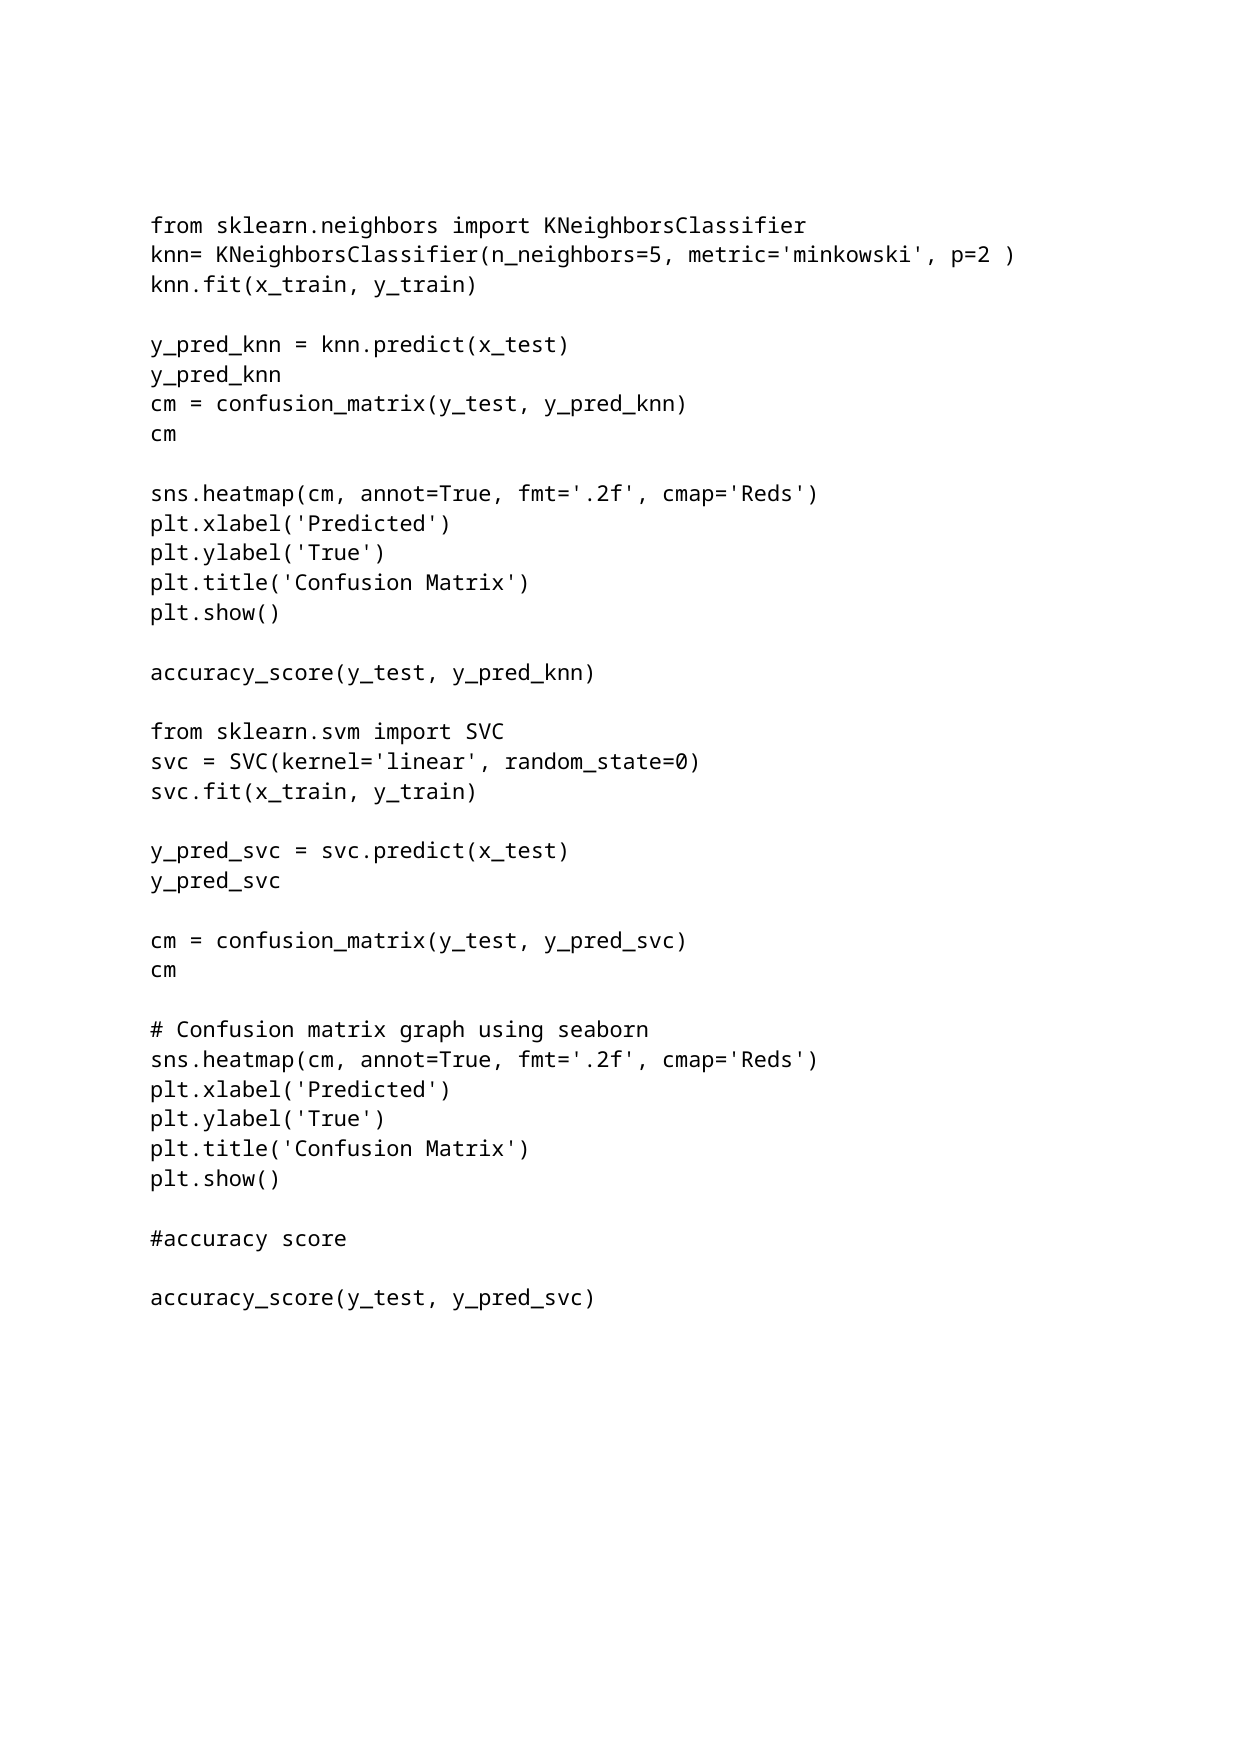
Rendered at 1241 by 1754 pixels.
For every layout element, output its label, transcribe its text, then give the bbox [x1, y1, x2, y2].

text from sklearn.neighbors import KNeighborsClassifier [150, 209, 1090, 239]
text plt.ylabel('True') [150, 1103, 1090, 1133]
text plt.show() [150, 1163, 1090, 1193]
text sns.heatmap(cm, annot=True, fmt='.2f', cmap='Reds') [150, 1044, 1090, 1073]
text y_pred_knn [150, 358, 1090, 388]
text cm [150, 954, 1090, 984]
text plt.title('Confusion Matrix') [150, 1133, 1090, 1163]
text y_pred_knn = knn.predict(x_test) [150, 329, 1090, 358]
text knn.fit(x_train, y_train) [150, 269, 1090, 299]
text knn= KNeighborsClassifier(n_neighbors=5, metric='minkowski', p=2 ) [150, 239, 1090, 269]
text accuracy_score(y_test, y_pred_knn) [150, 656, 1090, 686]
text from sklearn.svm import SVC [150, 716, 1090, 746]
text cm = confusion_matrix(y_test, y_pred_svc) [150, 924, 1090, 954]
text plt.ylabel('True') [150, 537, 1090, 567]
text y_pred_svc [150, 865, 1090, 895]
text y_pred_svc = svc.predict(x_test) [150, 835, 1090, 865]
text svc.fit(x_train, y_train) [150, 776, 1090, 805]
text plt.title('Confusion Matrix') [150, 567, 1090, 597]
text cm [150, 418, 1090, 448]
text svc = SVC(kernel='linear', random_state=0) [150, 746, 1090, 776]
text cm = confusion_matrix(y_test, y_pred_knn) [150, 388, 1090, 418]
text #accuracy score [150, 1222, 1090, 1252]
text accuracy_score(y_test, y_pred_svc) [150, 1282, 1090, 1312]
text plt.xlabel('Predicted') [150, 1073, 1090, 1103]
text plt.xlabel('Predicted') [150, 507, 1090, 537]
text sns.heatmap(cm, annot=True, fmt='.2f', cmap='Reds') [150, 478, 1090, 507]
text plt.show() [150, 597, 1090, 627]
text # Confusion matrix graph using seaborn [150, 1014, 1090, 1044]
